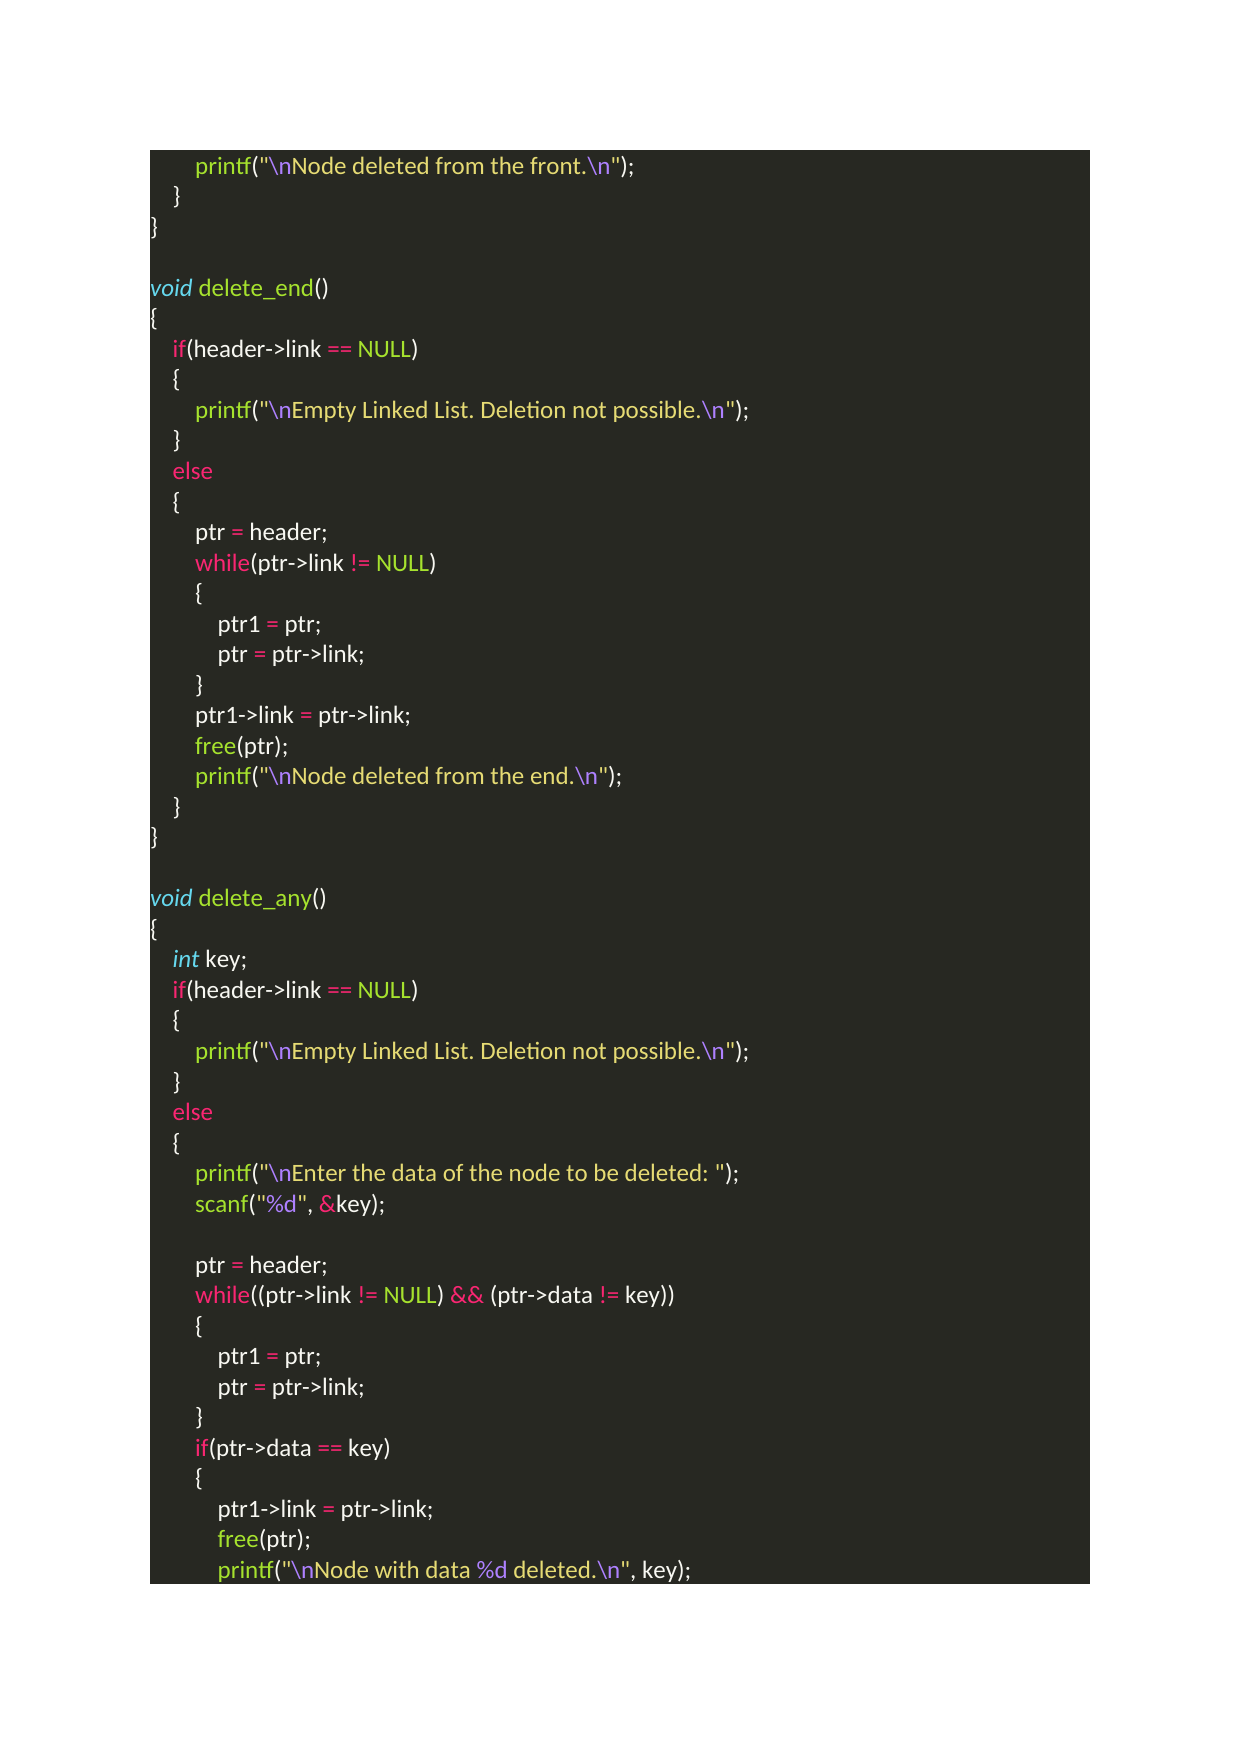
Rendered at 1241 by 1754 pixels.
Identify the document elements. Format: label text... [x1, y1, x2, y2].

text ptr = header; [150, 1249, 1090, 1279]
text printf("\nNode deleted from the front.\n"); [150, 150, 1090, 181]
text } [150, 791, 1090, 821]
text if(header->link == NULL) [150, 974, 1090, 1004]
text { [150, 577, 1090, 608]
text ptr1 = ptr; [150, 1340, 1090, 1371]
text free(ptr); [150, 730, 1090, 760]
text { [150, 486, 1090, 516]
text else [150, 455, 1090, 486]
text while(ptr->link != NULL) [150, 547, 1090, 577]
text } [150, 1066, 1090, 1096]
text { [150, 1310, 1090, 1340]
text printf("\nEnter the data of the node to be deleted: "); [150, 1157, 1090, 1188]
text printf("\nEmpty Linked List. Deletion not possible.\n"); [150, 1035, 1090, 1066]
text } [150, 425, 1090, 455]
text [150, 394, 1090, 425]
text } [150, 669, 1090, 699]
text ptr1 = ptr; [150, 608, 1090, 638]
text int key; [150, 943, 1090, 974]
text } [150, 821, 1090, 852]
text void delete_end() [150, 272, 1090, 303]
text printf("\nNode deleted from the end.\n"); [150, 760, 1090, 791]
text ptr = header; [150, 516, 1090, 547]
text if(header->link == NULL) [150, 333, 1090, 364]
text ptr = ptr->link; [150, 1371, 1090, 1401]
text while((ptr->link != NULL) && (ptr->data != key)) [150, 1279, 1090, 1310]
text { [150, 364, 1090, 394]
text printf("\nNode with data %d deleted.\n", key); [150, 1554, 1090, 1584]
text ptr1->link = ptr->link; [150, 699, 1090, 730]
text { [150, 303, 1090, 333]
text ptr = ptr->link; [150, 638, 1090, 669]
text free(ptr); [150, 1523, 1090, 1554]
text if(ptr->data == key) [150, 1432, 1090, 1462]
text { [150, 913, 1090, 943]
text { [150, 1004, 1090, 1035]
text } [150, 211, 1090, 242]
text } [150, 181, 1090, 211]
text { [150, 1127, 1090, 1157]
text scanf("%d", &key); [150, 1188, 1090, 1218]
text void delete_any() [150, 882, 1090, 913]
text ptr1->link = ptr->link; [150, 1493, 1090, 1523]
text } [150, 1401, 1090, 1432]
text { [150, 1462, 1090, 1493]
text else [150, 1096, 1090, 1127]
